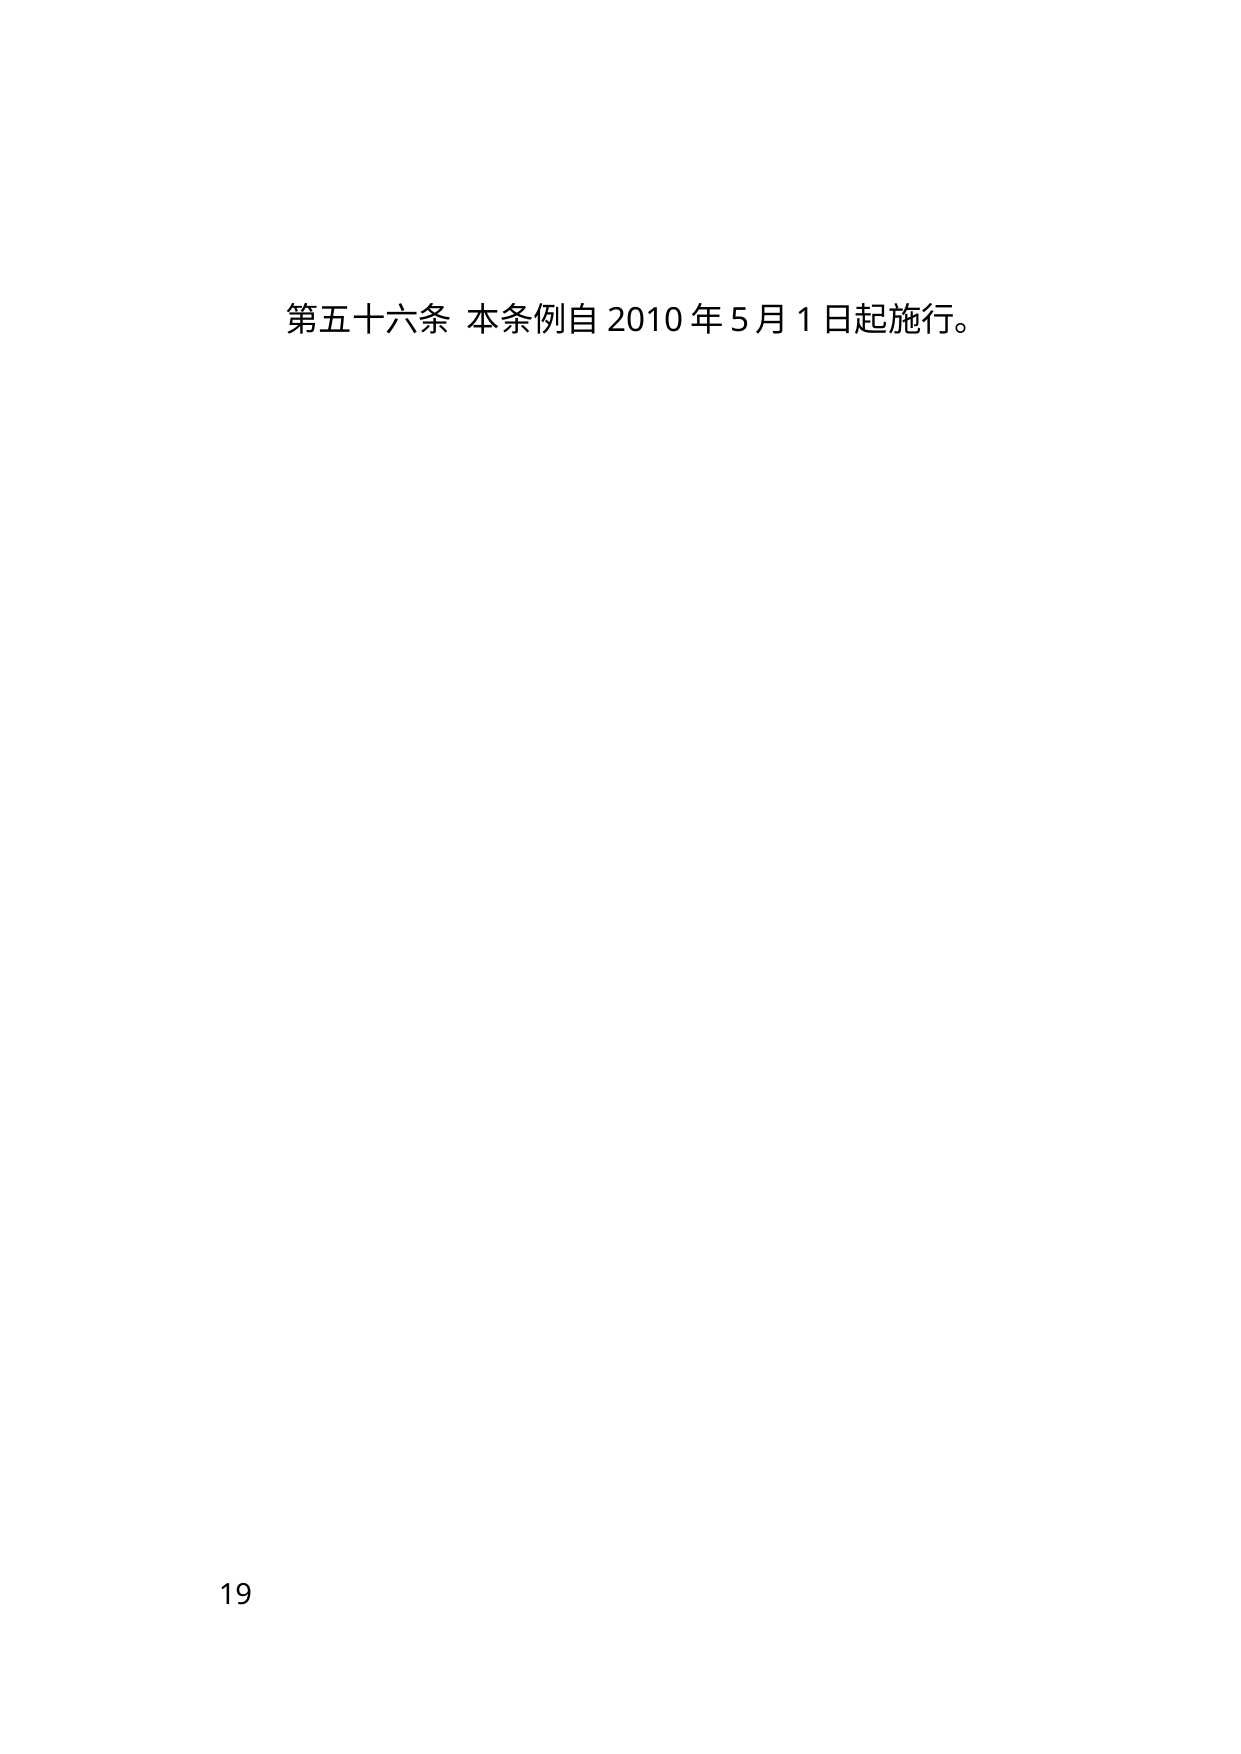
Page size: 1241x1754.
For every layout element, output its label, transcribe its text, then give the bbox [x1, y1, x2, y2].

text 第五十六条 本条例自2010年5月1日起施行。 [218, 284, 1110, 349]
